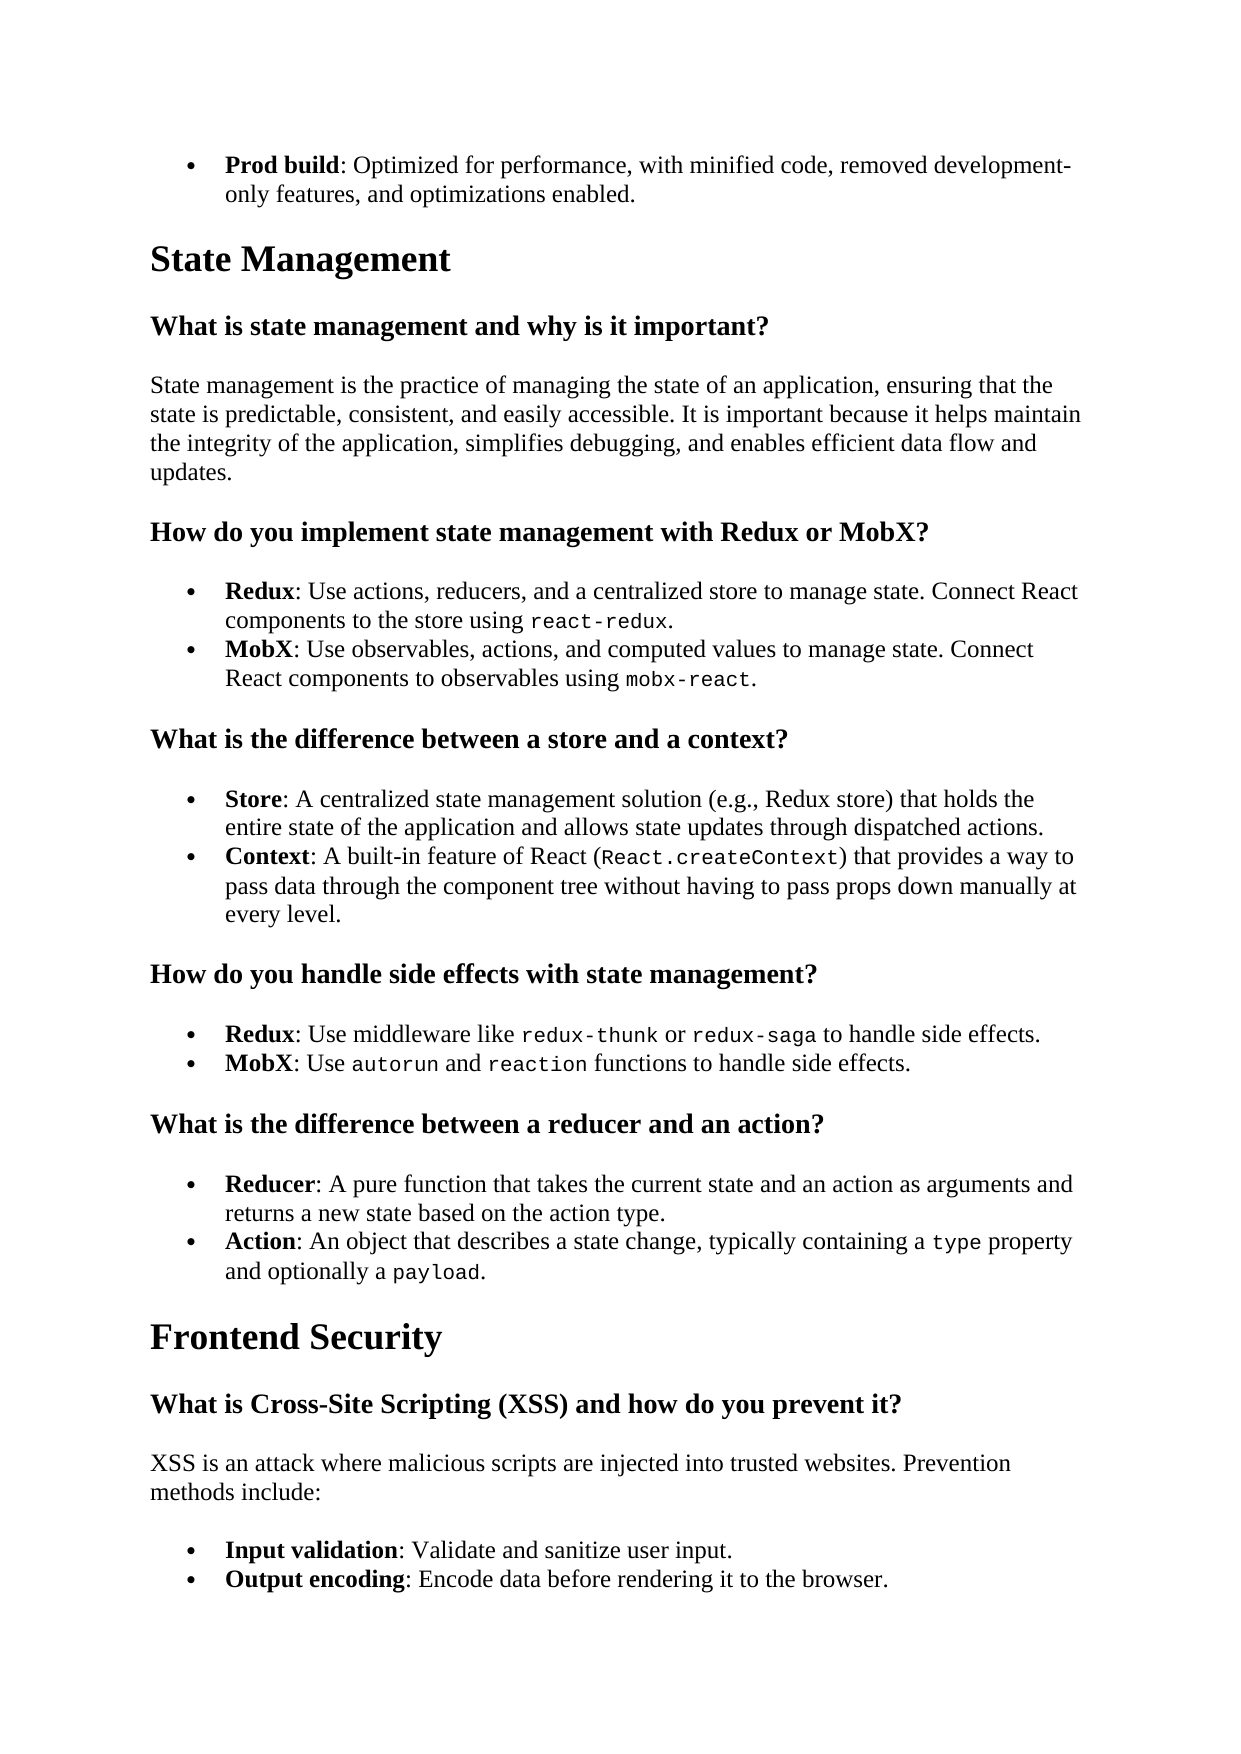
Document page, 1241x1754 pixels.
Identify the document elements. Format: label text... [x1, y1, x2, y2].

text How do you implement state management with Redux or MobX? [150, 515, 1090, 547]
list Action: An object that describes a state change, typically containing a type property and optionally a payload. [187, 1226, 1090, 1286]
text State management is the practice of managing the state of an application, ensuring that the state is predictable, consistent, and easily accessible. It is important because it helps maintain the integrity of the application, simplifies debugging, and enables efficient data flow and updates. [150, 371, 1090, 486]
text What is Cross-Site Scripting (XSS) and how do you prevent it? [150, 1387, 1090, 1419]
list Reducer: A pure function that takes the current state and an action as arguments and returns a new state based on the action type. [187, 1169, 1090, 1226]
list Prod build: Optimized for performance, with minified code, removed development-only features, and optimizations enabled. [187, 150, 1090, 207]
text XSS is an attack where malicious scripts are injected into trusted websites. Prevention methods include: [150, 1448, 1090, 1506]
list Redux: Use actions, reducers, and a centralized store to manage state. Connect React components to the store using react-redux. [187, 576, 1090, 634]
list MobX: Use autorun and reaction functions to handle side effects. [187, 1048, 1090, 1078]
list MobX: Use observables, actions, and computed values to manage state. Connect React components to observables using mobx-react. [187, 634, 1090, 693]
list Redux: Use middleware like redux-thunk or redux-saga to handle side effects. [187, 1019, 1090, 1048]
list Context: A built-in feature of React (React.createContext) that provides a way to pass data through the component tree without having to pass props down manually at every level. [187, 841, 1090, 928]
text What is the difference between a reducer and an action? [150, 1107, 1090, 1140]
list Input validation: Validate and sanitize user input. [187, 1535, 1090, 1564]
text How do you handle side effects with state management? [150, 957, 1090, 990]
text Frontend Security [150, 1315, 1090, 1358]
text What is the difference between a store and a context? [150, 722, 1090, 754]
list Output encoding: Encode data before rendering it to the browser. [187, 1564, 1090, 1593]
list Store: A centralized state management solution (e.g., Redux store) that holds the entire state of the application and allows state updates through dispatched actions. [187, 784, 1090, 841]
text What is state management and why is it important? [150, 309, 1090, 341]
text State Management [150, 237, 1090, 280]
